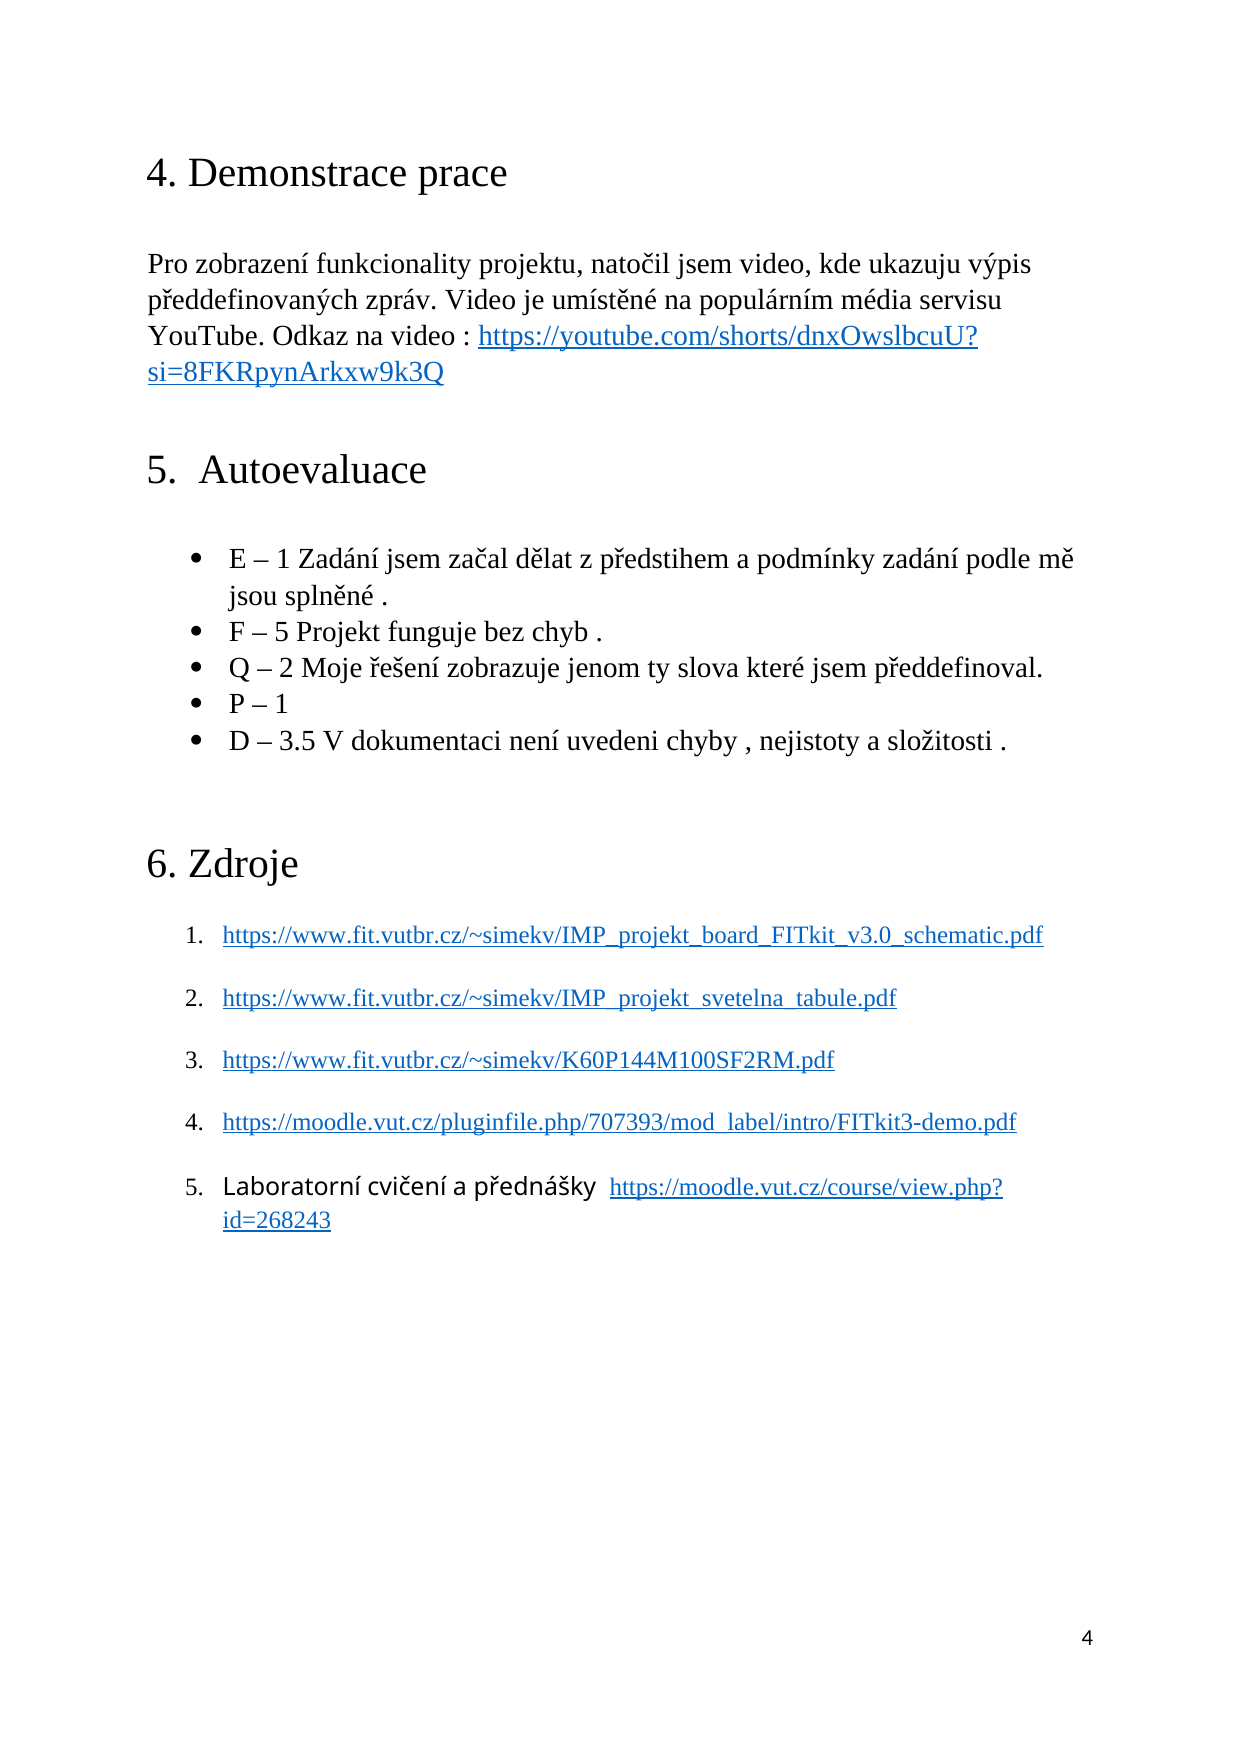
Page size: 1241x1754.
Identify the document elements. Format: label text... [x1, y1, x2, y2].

list https://www.fit.vutbr.cz/~simekv/IMP_projekt_board_FITkit_v3.0_schematic.pdf [185, 921, 1093, 949]
list P – 1 [191, 686, 1093, 720]
subtitle 6. Zdroje [146, 839, 1093, 887]
list D – 3.5 V dokumentaci není uvedeni chyby , nejistoty a složitosti . [191, 723, 1093, 756]
subtitle 4. Demonstrace prace [146, 148, 1093, 196]
list Laboratorní cvičení a přednášky https://moodle.vut.cz/course/view.php?id=268243 [185, 1169, 1093, 1234]
subtitle 5. Autoevaluace [146, 445, 1093, 493]
list https://moodle.vut.cz/pluginfile.php/707393/mod_label/intro/FITkit3-demo.pdf [185, 1107, 1093, 1136]
list https://www.fit.vutbr.cz/~simekv/K60P144M100SF2RM.pdf [185, 1045, 1093, 1073]
list https://www.fit.vutbr.cz/~simekv/IMP_projekt_svetelna_tabule.pdf [185, 983, 1093, 1011]
list F – 5 Projekt funguje bez chyb . [191, 614, 1093, 647]
list E – 1 Zadání jsem začal dělat z předstihem a podmínky zadání podle mě jsou splněné . [191, 541, 1093, 611]
text Pro zobrazení funkcionality projektu, natočil jsem video, kde ukazuju výpis předdefinovaných zpráv. Video je umístěné na populárním média servisu YouTube. Odkaz na video : https://youtube.com/shorts/dnxOwslbcuU?si=8FKRpynArkxw9k3Q [147, 246, 1093, 388]
list Q – 2 Moje řešení zobrazuje jenom ty slova které jsem předdefinoval. [191, 650, 1093, 684]
